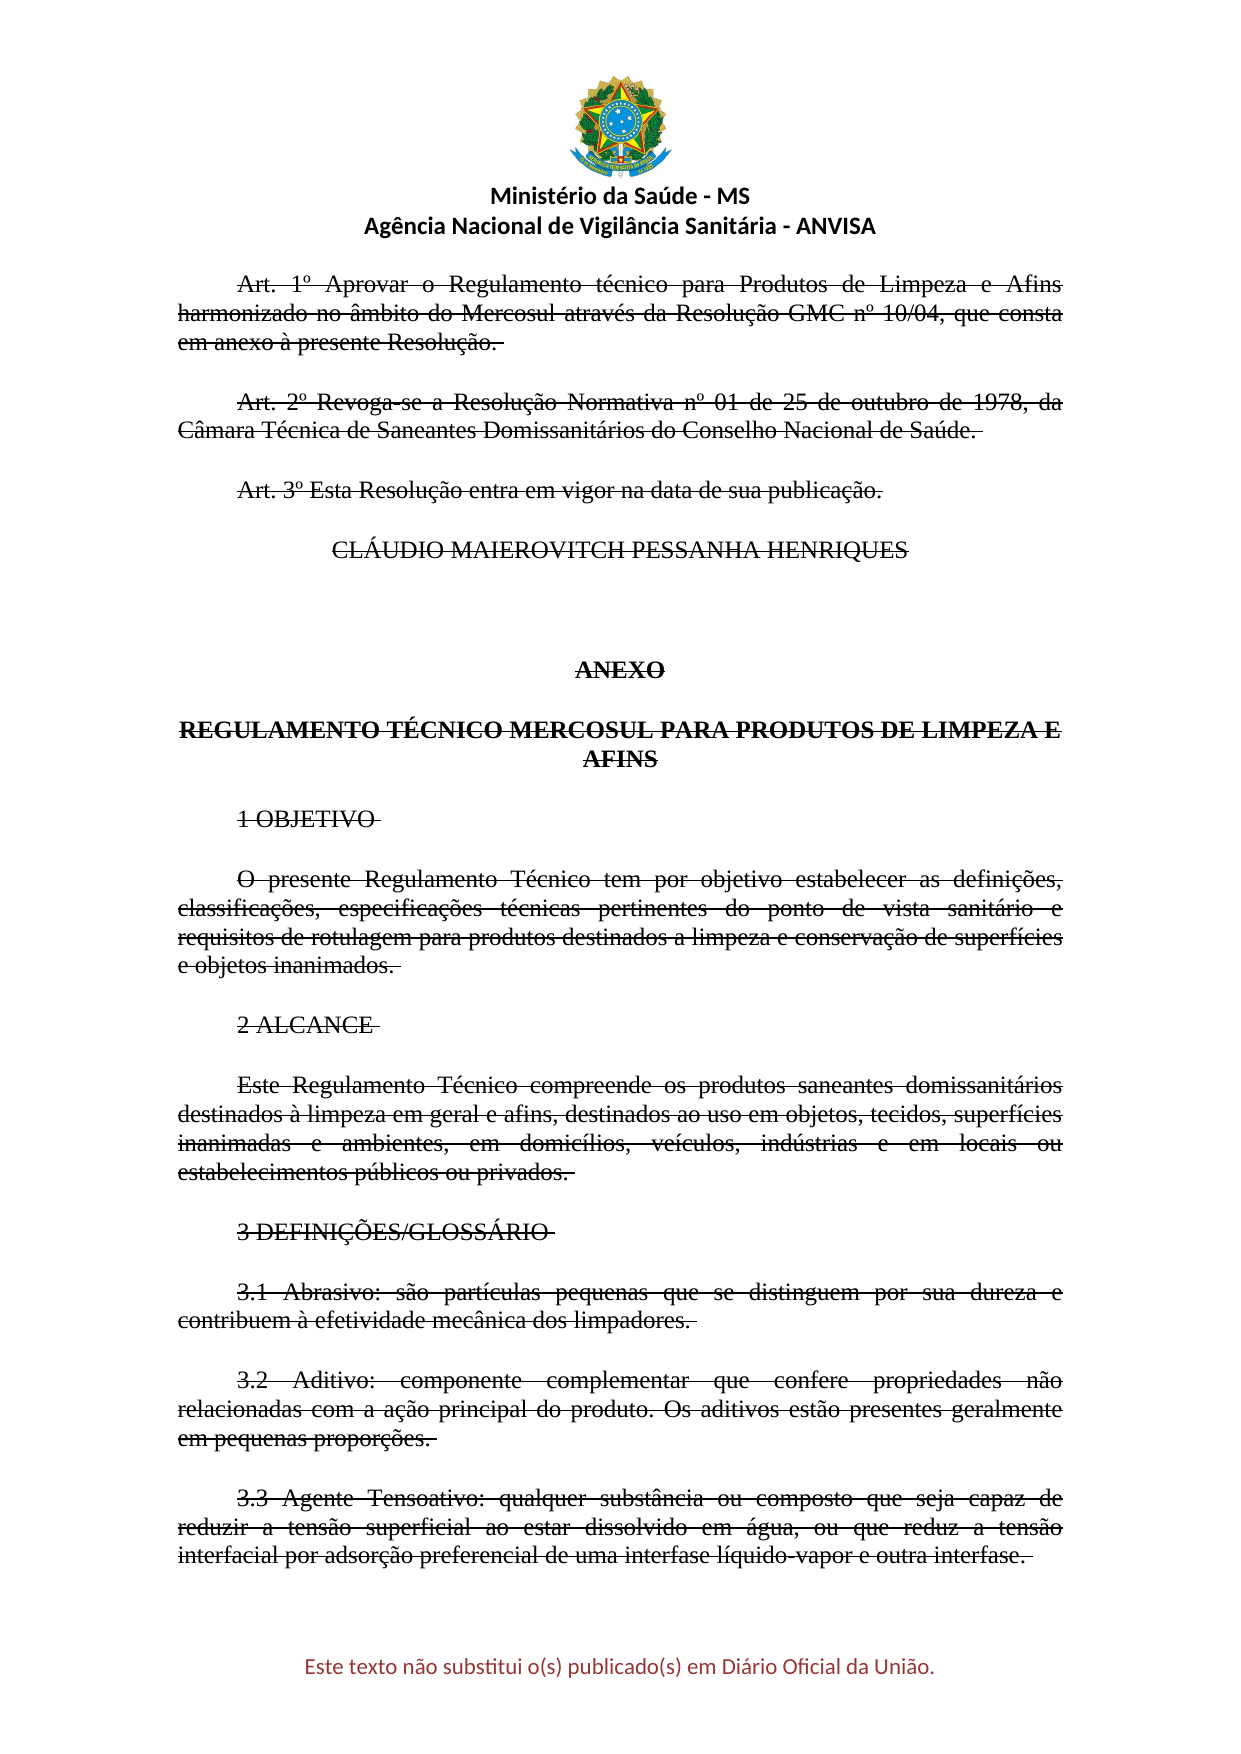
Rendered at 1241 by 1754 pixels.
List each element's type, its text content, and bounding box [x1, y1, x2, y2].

text 3.3 Agente Tensoativo: qualquer substância ou composto que seja capaz de reduzir a tensão superficial ao estar dissolvido em água, ou que reduz a tensão interfacial por adsorção preferencial de uma interfase líquido-vapor e outra interfase. [177, 1483, 1063, 1527]
text O presente Regulamento Técnico tem por objetivo estabelecer as definições, classificações, especificações técnicas pertinentes do ponto de vista sanitário e requisitos de rotulagem para produtos destinados a limpeza e conservação de superfícies e objetos inanimados. [177, 939, 1063, 979]
text 3 DEFINIÇÕES/GLOSSÁRIO [177, 1217, 1063, 1245]
text O presente Regulamento Técnico tem por objetivo estabelecer as definições, classificações, especificações técnicas pertinentes do ponto de vista sanitário e requisitos de rotulagem para produtos destinados a limpeza e conservação de superfícies e objetos inanimados. [177, 909, 1063, 937]
text 3.2 Aditivo: componente complementar que confere propriedades não relacionadas com a ação principal do produto. Os aditivos estão presentes geralmente em pequenas proporções. [177, 1411, 1063, 1452]
text Este Regulamento Técnico compreende os produtos saneantes domissanitários destinados à limpeza em geral e afins, destinados ao uso em objetos, tecidos, superfícies inanimadas e ambientes, em domicílios, veículos, indústrias e em locais ou estabelecimentos públicos ou privados. [177, 1144, 1063, 1185]
text 3.1 Abrasivo: são partículas pequenas que se distinguem por sua dureza e contribuem à efetividade mecânica dos limpadores. [177, 1277, 1063, 1334]
text Art. 3º Esta Resolução entra em vigor na data de sua publicação. [177, 475, 1063, 504]
text O presente Regulamento Técnico tem por objetivo estabelecer as definições, classificações, especificações técnicas pertinentes do ponto de vista sanitário e requisitos de rotulagem para produtos destinados a limpeza e conservação de superfícies e objetos inanimados. [177, 864, 1063, 908]
picture [566, 73, 674, 180]
text 3.3 Agente Tensoativo: qualquer substância ou composto que seja capaz de reduzir a tensão superficial ao estar dissolvido em água, ou que reduz a tensão interfacial por adsorção preferencial de uma interfase líquido-vapor e outra interfase. [177, 1529, 1063, 1569]
text Art. 1º Aprovar o Regulamento técnico para Produtos de Limpeza e Afins harmonizado no âmbito do Mercosul através da Resolução GMC nº 10/04, que consta em anexo à presente Resolução. [177, 315, 1063, 355]
text 3.2 Aditivo: componente complementar que confere propriedades não relacionadas com a ação principal do produto. Os aditivos estão presentes geralmente em pequenas proporções. [177, 1365, 1063, 1410]
text Este Regulamento Técnico compreende os produtos saneantes domissanitários destinados à limpeza em geral e afins, destinados ao uso em objetos, tecidos, superfícies inanimadas e ambientes, em domicílios, veículos, indústrias e em locais ou estabelecimentos públicos ou privados. [177, 1116, 1063, 1143]
text 1 OBJETIVO [177, 804, 1063, 833]
text ANEXO [177, 655, 1063, 684]
text CLÁUDIO MAIEROVITCH PESSANHA HENRIQUES [177, 535, 1063, 564]
text Este Regulamento Técnico compreende os produtos saneantes domissanitários destinados à limpeza em geral e afins, destinados ao uso em objetos, tecidos, superfícies inanimadas e ambientes, em domicílios, veículos, indústrias e em locais ou estabelecimentos públicos ou privados. [177, 1070, 1063, 1115]
text Art. 1º Aprovar o Regulamento técnico para Produtos de Limpeza e Afins harmonizado no âmbito do Mercosul através da Resolução GMC nº 10/04, que consta em anexo à presente Resolução. [177, 269, 1063, 313]
text REGULAMENTO TÉCNICO MERCOSUL PARA PRODUTOS DE LIMPEZA E AFINS [177, 715, 1063, 773]
text 2 ALCANCE [177, 1010, 1063, 1039]
text Art. 2º Revoga-se a Resolução Normativa nº 01 de 25 de outubro de 1978, da Câmara Técnica de Saneantes Domissanitários do Conselho Nacional de Saúde. [177, 387, 1063, 444]
